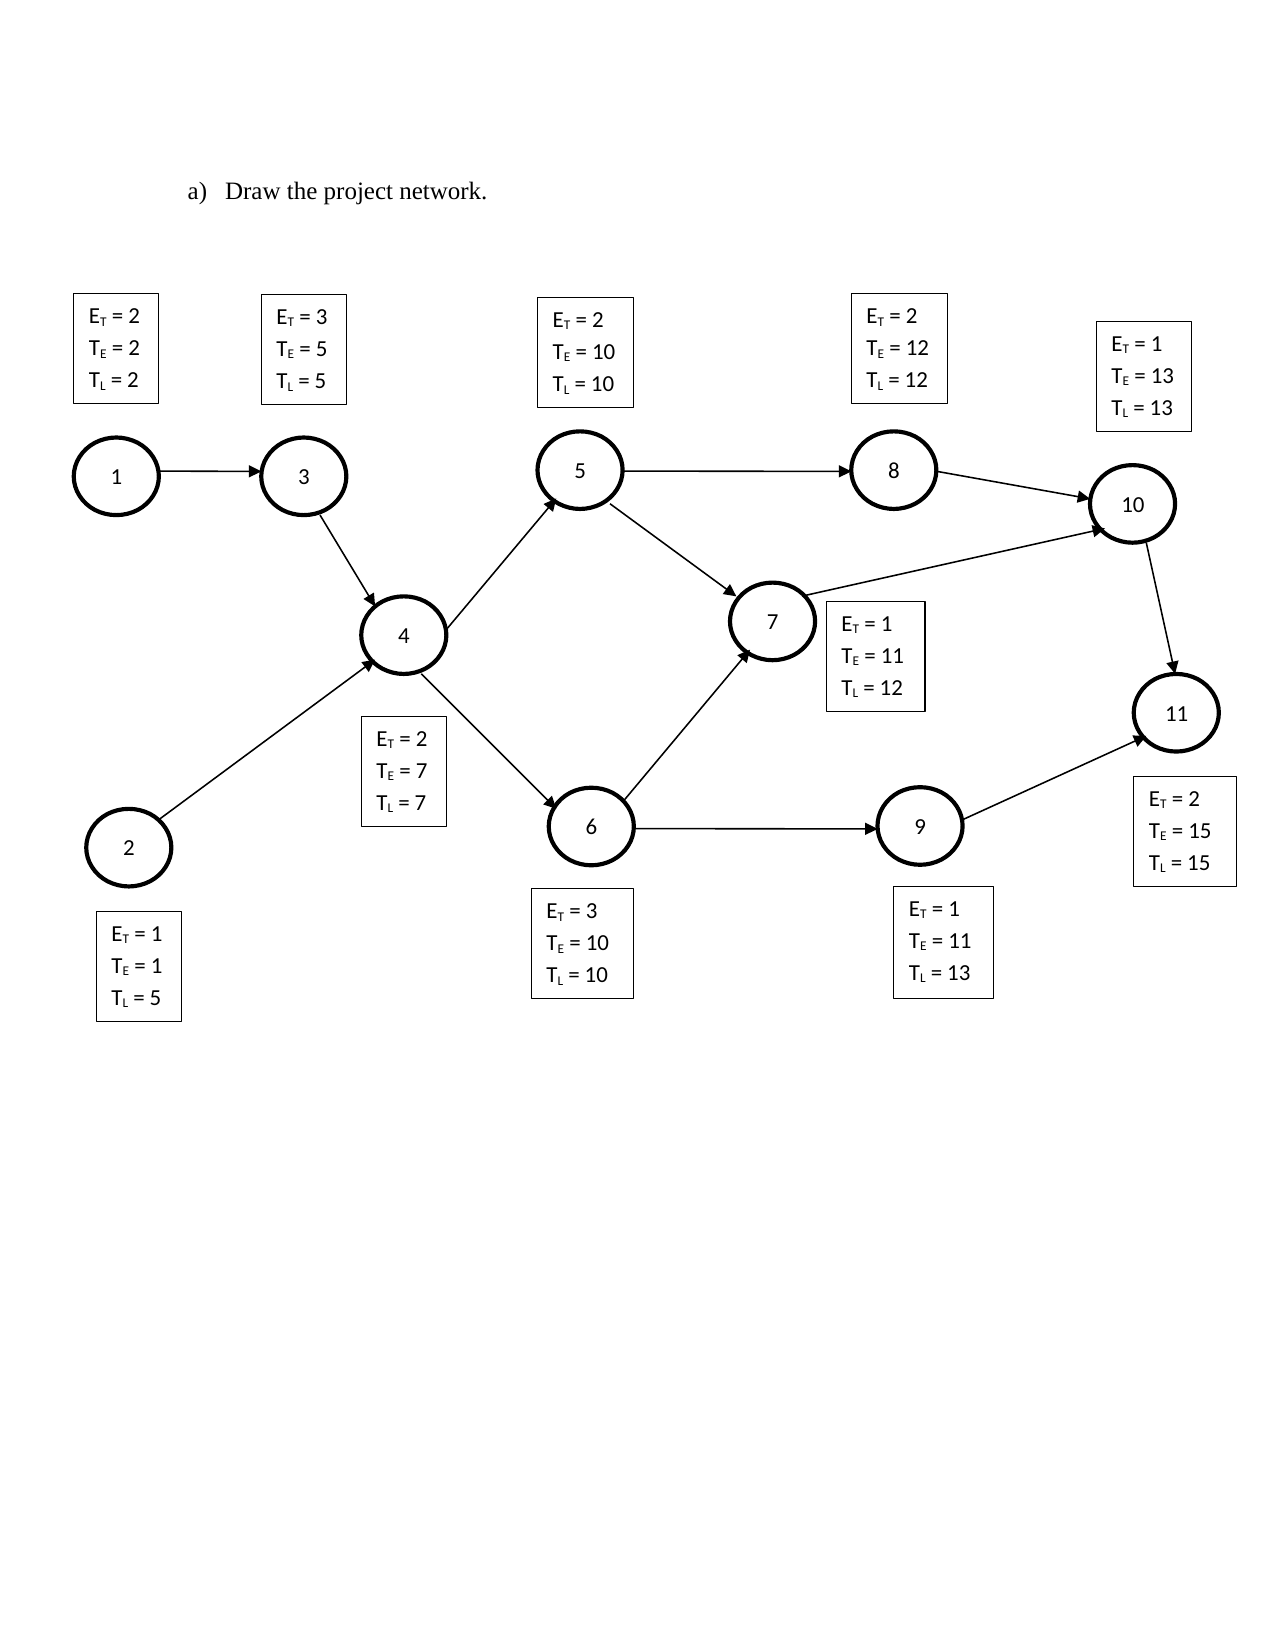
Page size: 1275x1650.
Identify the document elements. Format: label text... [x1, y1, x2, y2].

list Draw the project network. [187, 176, 1125, 205]
